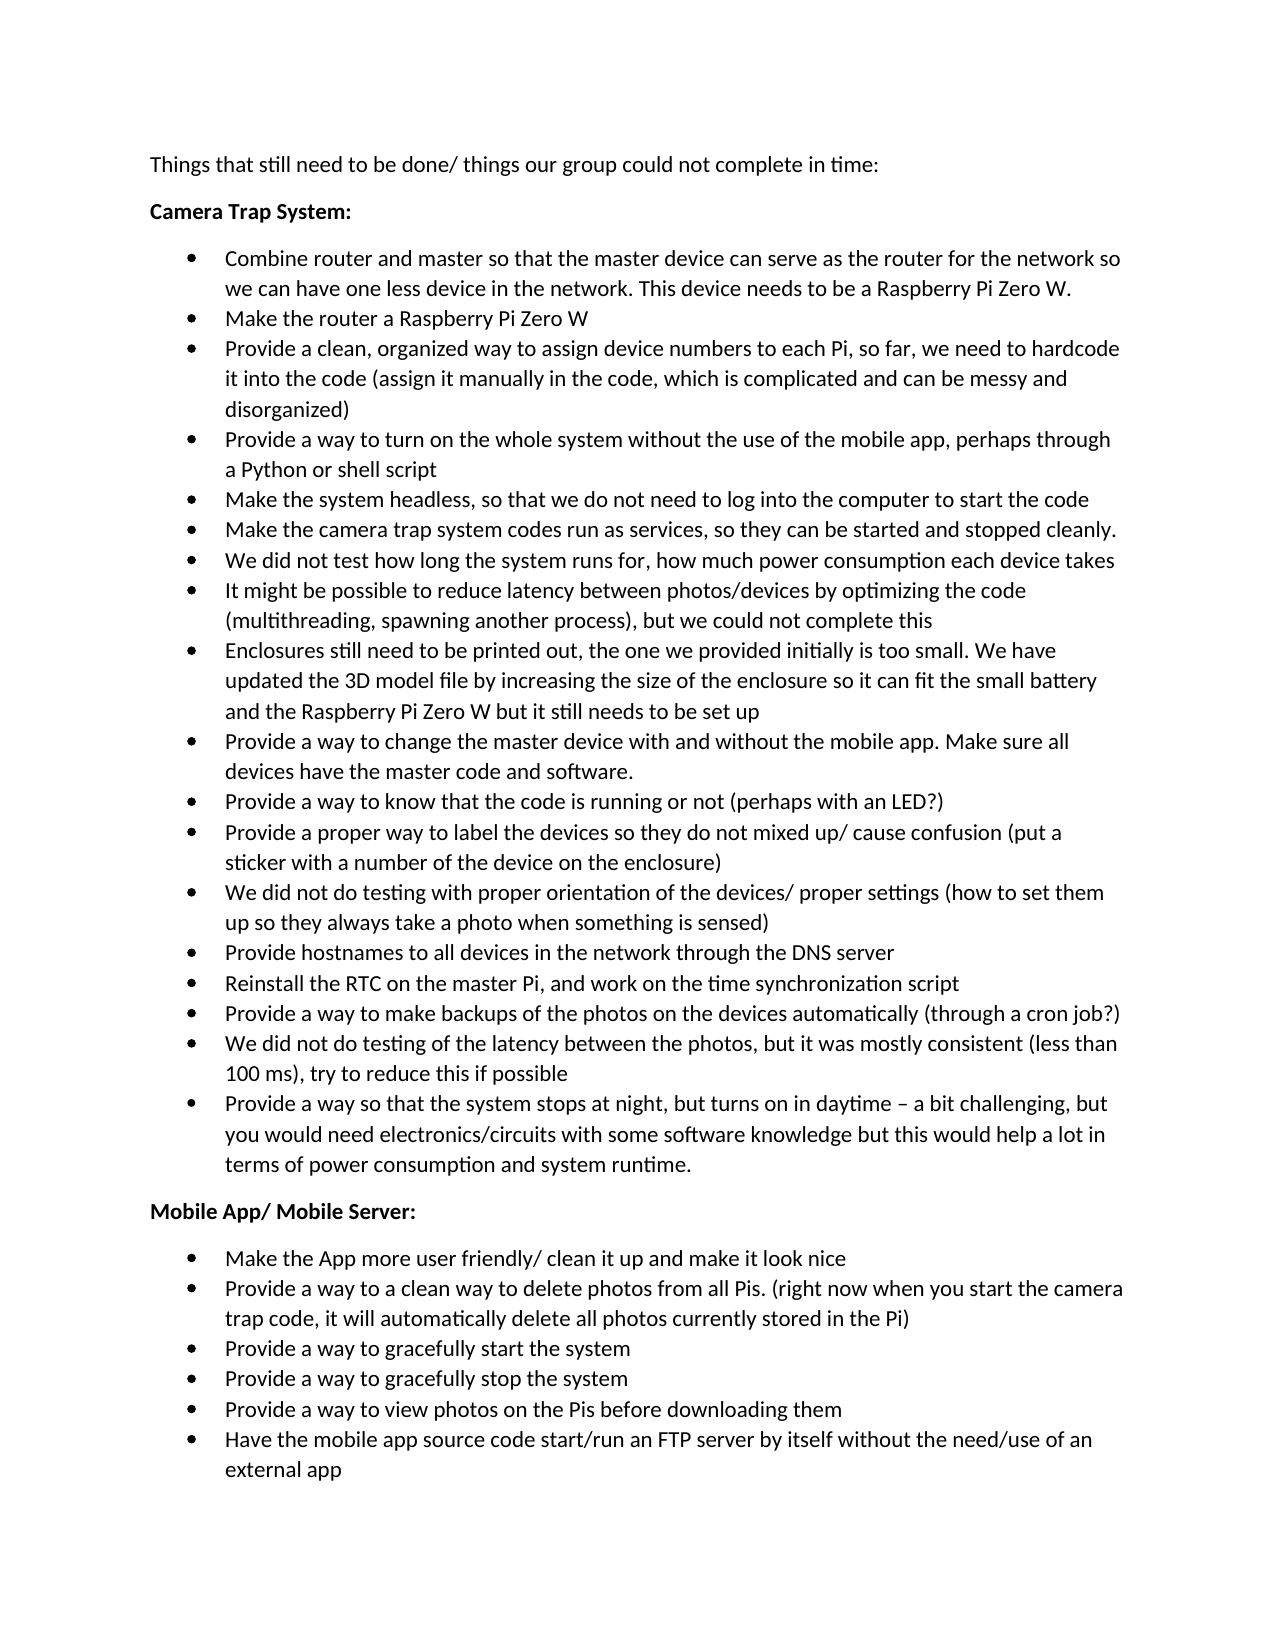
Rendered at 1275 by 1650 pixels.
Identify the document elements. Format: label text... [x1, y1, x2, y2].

list Make the camera trap system codes run as services, so they can be started and stopped cleanly. [187, 516, 1125, 544]
list Combine router and master so that the master device can serve as the router for the network so we can have one less device in the network. This device needs to be a Raspberry Pi Zero W. [187, 244, 1125, 302]
list Provide a way to change the master device with and without the mobile app. Make sure all devices have the master code and software. [187, 727, 1125, 785]
list Provide a way to turn on the whole system without the use of the mobile app, perhaps through a Python or shell script [187, 425, 1125, 483]
list Provide a way to know that the code is running or not (perhaps with an LED?) [187, 787, 1125, 816]
text Things that still need to be done/ things our group could not complete in time: [150, 150, 1125, 178]
list Provide a proper way to label the devices so they do not mixed up/ cause confusion (put a sticker with a number of the device on the enclosure) [187, 818, 1125, 876]
list Provide hostnames to all devices in the network through the DNS server [187, 938, 1125, 967]
list Provide a way so that the system stops at night, but turns on in daytime – a bit challenging, but you would need electronics/circuits with some software knowledge but this would help a lot in terms of power consumption and system runtime. [187, 1089, 1125, 1178]
text Camera Trap System: [150, 197, 1125, 225]
list Enclosures still need to be printed out, the one we provided initially is too small. We have updated the 3D model file by increasing the size of the enclosure so it can fit the small battery and the Raspberry Pi Zero W but it still needs to be set up [187, 636, 1125, 725]
list Make the system headless, so that we do not need to log into the computer to start the code [187, 485, 1125, 513]
list Provide a way to a clean way to delete photos from all Pis. (right now when you start the camera trap code, it will automatically delete all photos currently stored in the Pi) [187, 1274, 1125, 1332]
list Provide a way to make backups of the photos on the devices automatically (through a cron job?) [187, 999, 1125, 1027]
list Provide a clean, organized way to assign device numbers to each Pi, so far, we need to hardcode it into the code (assign it manually in the code, which is complicated and can be messy and disorganized) [187, 334, 1125, 423]
list Provide a way to view photos on the Pis before downloading them [187, 1395, 1125, 1423]
list Make the router a Raspberry Pi Zero W [187, 304, 1125, 332]
list We did not do testing with proper orientation of the devices/ proper settings (how to set them up so they always take a photo when something is sensed) [187, 878, 1125, 936]
list We did not do testing of the latency between the photos, but it was mostly consistent (less than 100 ms), try to reduce this if possible [187, 1029, 1125, 1087]
list Make the App more user friendly/ clean it up and make it look nice [187, 1244, 1125, 1272]
list It might be possible to reduce latency between photos/devices by optimizing the code (multithreading, spawning another process), but we could not complete this [187, 576, 1125, 634]
list Reinstall the RTC on the master Pi, and work on the time synchronization script [187, 969, 1125, 997]
list Provide a way to gracefully start the system [187, 1334, 1125, 1362]
text Mobile App/ Mobile Server: [150, 1197, 1125, 1225]
list Have the mobile app source code start/run an FTP server by itself without the need/use of an external app [187, 1425, 1125, 1483]
list Provide a way to gracefully stop the system [187, 1364, 1125, 1393]
list We did not test how long the system runs for, how much power consumption each device takes [187, 546, 1125, 574]
